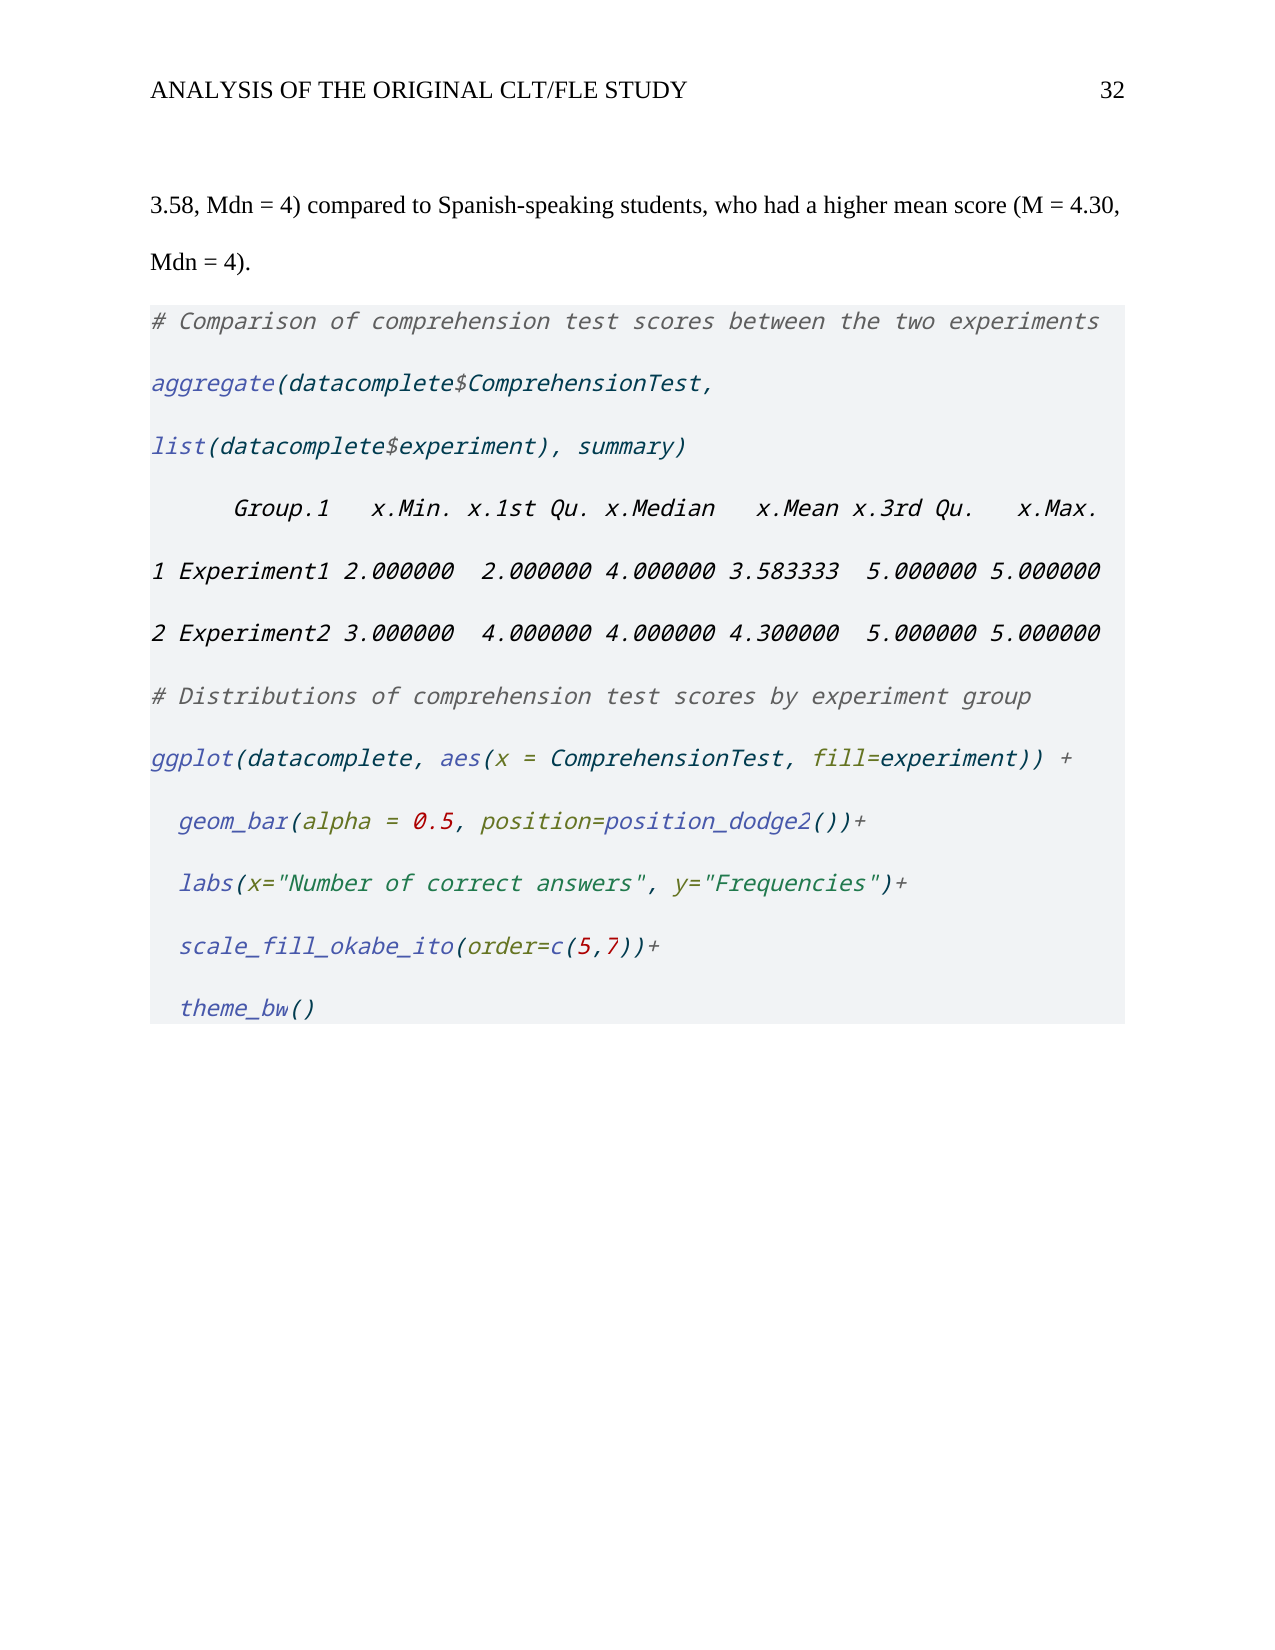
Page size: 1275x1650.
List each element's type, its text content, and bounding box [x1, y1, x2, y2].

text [150, 190, 1125, 276]
text Group.1 x.Min. x.1st Qu. x.Median x.Mean x.3rd Qu. x.Max. 1 Experiment1 2.000000 2.000000 4.000000 3.583333 5.000000 5.000000 2 Experiment2 3.000000 4.000000 4.000000 4.300000 5.000000 5.000000 [150, 492, 1125, 649]
text # Distributions of comprehension test scores by experiment group ggplot(datacomplete, aes(x = ComprehensionTest, fill=experiment)) + geom_bar(alpha = 0.5, position=position_dodge2())+ labs(x="Number of correct answers", y="Frequencies")+ scale_fill_okabe_ito(order=c(5,7))+ theme_bw() [150, 680, 1125, 1024]
text # Comparison of comprehension test scores between the two experiments aggregate(datacomplete$ComprehensionTest, list(datacomplete$experiment), summary) [150, 305, 1125, 461]
